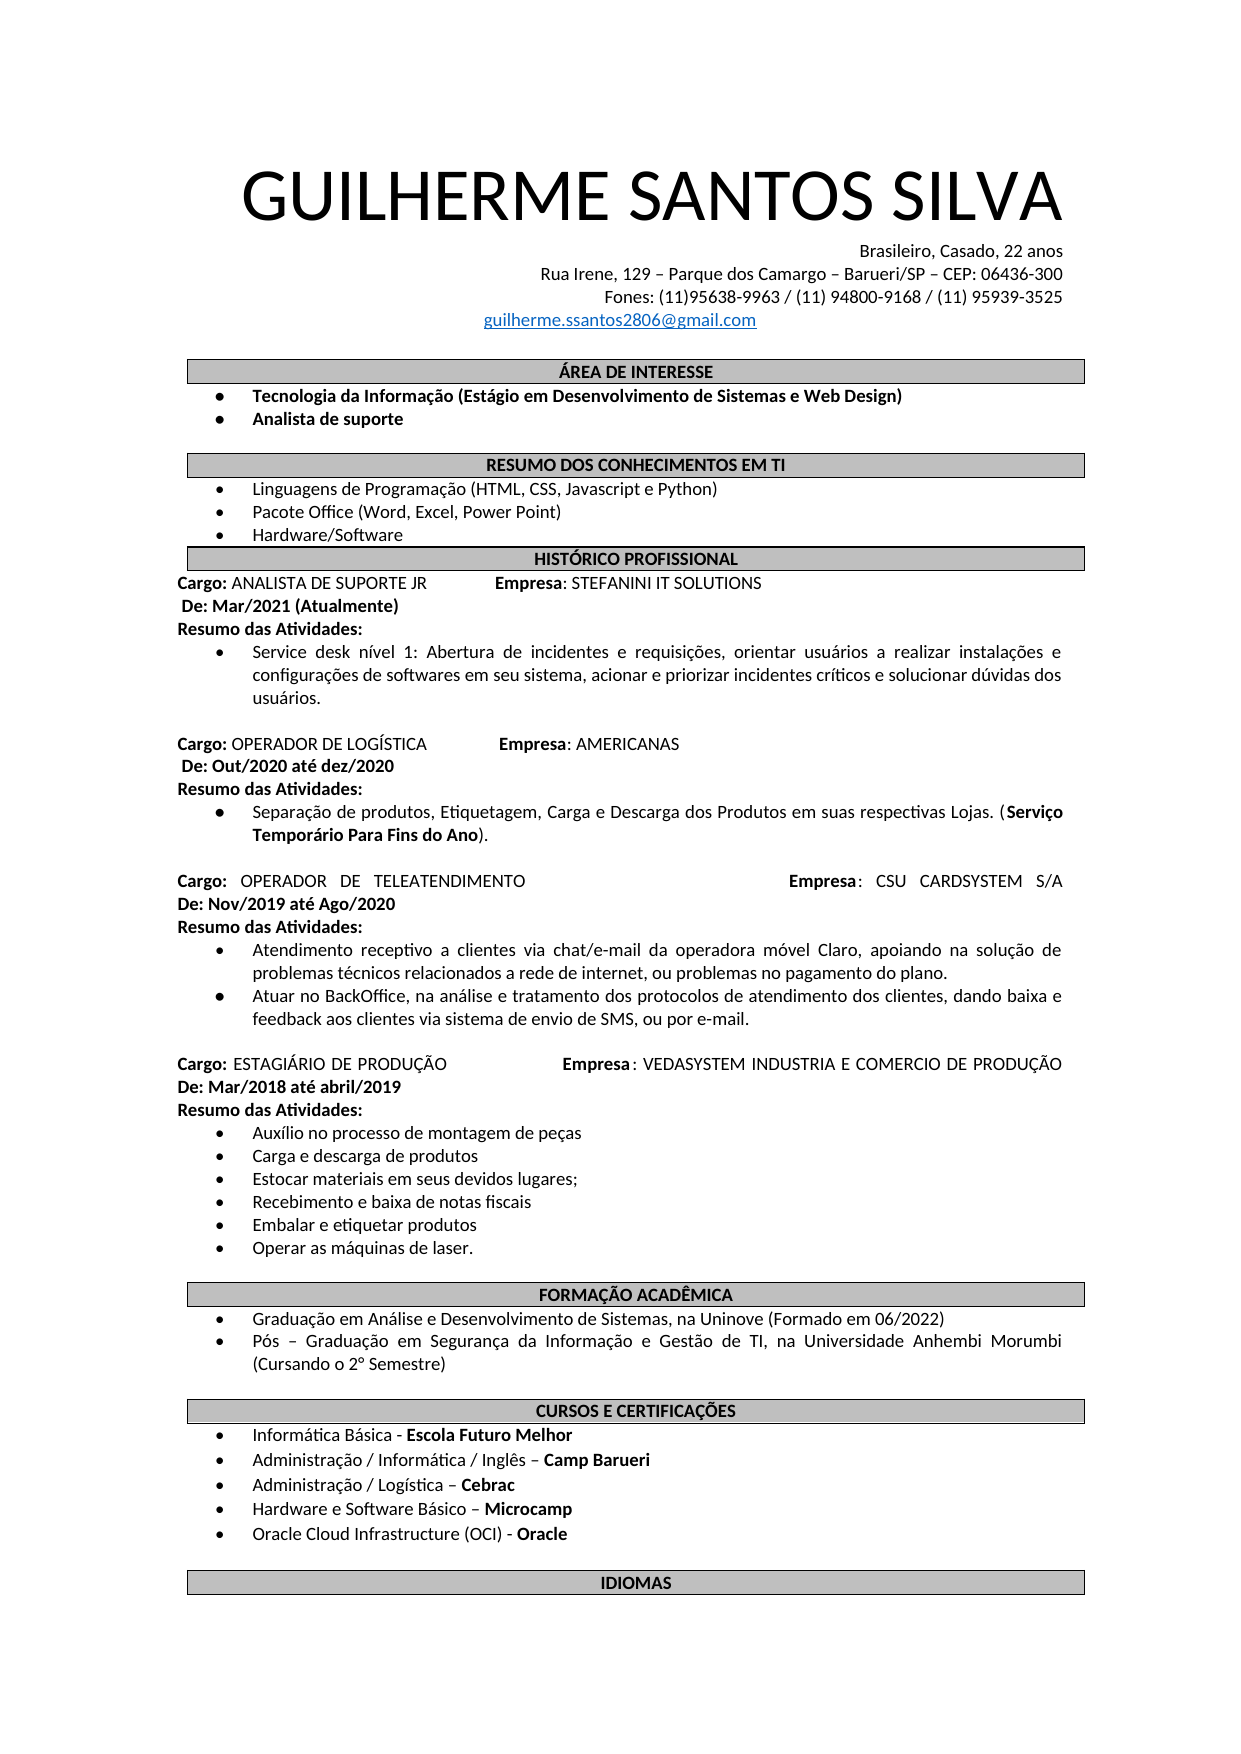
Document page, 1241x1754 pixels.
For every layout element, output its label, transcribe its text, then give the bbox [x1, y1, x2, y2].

text Cargo: OPERADOR DE TELEATENDIMENTO Empresa: CSU CARDSYSTEM S/A De: Nov/2019 até Ago/2020 [177, 869, 1063, 915]
text De: Out/2020 até dez/2020 [177, 755, 1063, 778]
list Administração / Logística – Cebrac [215, 1473, 1063, 1496]
text Resumo das Atividades: [177, 915, 1063, 938]
text Cargo: ESTAGIÁRIO DE PRODUÇÃO Empresa: VEDASYSTEM INDUSTRIA E COMERCIO DE PRODUÇÃO De: Mar/2018 até abril/2019 [177, 1053, 1063, 1098]
table_header HISTÓRICO PROFISSIONAL [188, 548, 1084, 570]
list Analista de suporte [215, 407, 1063, 430]
text De: Mar/2021 (Atualmente) [177, 594, 1063, 617]
text Resumo das Atividades: [177, 617, 1063, 640]
list Embalar e etiquetar produtos [215, 1213, 1063, 1236]
text Brasileiro, Casado, 22 anos [177, 239, 1063, 262]
table_header FORMAÇÃO ACADÊMICA [188, 1283, 1084, 1306]
list Linguagens de Programação (HTML, CSS, Javascript e Python) [215, 478, 1063, 501]
table_header ÁREA DE INTERESSE [188, 360, 1084, 383]
list Oracle Cloud Infrastructure (OCI) - Oracle [215, 1522, 1063, 1545]
list Service desk nível 1: Abertura de incidentes e requisições, orientar usuários a realizar instalações e configurações de softwares em seu sistema, acionar e priorizar incidentes críticos e solucionar dúvidas dos usuários. [215, 640, 1063, 709]
table_header RESUMO DOS CONHECIMENTOS EM TI [188, 454, 1084, 477]
list Hardware e Software Básico – Microcamp [215, 1497, 1063, 1520]
text Fones: (11)95638-9963 / (11) 94800-9168 / (11) 95939-3525 [177, 285, 1063, 308]
text guilherme.ssantos2806@gmail.com [177, 308, 1063, 331]
list Hardware/Software [215, 523, 1063, 546]
list Operar as máquinas de laser. [215, 1236, 1063, 1259]
text Cargo: OPERADOR DE LOGÍSTICA Empresa: AMERICANAS [177, 732, 1063, 755]
list Administração / Informática / Inglês – Camp Barueri [215, 1448, 1063, 1471]
list Graduação em Análise e Desenvolvimento de Sistemas, na Uninove (Formado em 06/2022) [215, 1307, 1063, 1330]
text Rua Irene, 129 – Parque dos Camargo – Barueri/SP – CEP: 06436-300 [177, 262, 1063, 285]
text Resumo das Atividades: [177, 1098, 1063, 1121]
list Atendimento receptivo a clientes via chat/e-mail da operadora móvel Claro, apoiando na solução de problemas técnicos relacionados a rede de internet, ou problemas no pagamento do plano. [215, 938, 1063, 984]
list Auxílio no processo de montagem de peças [215, 1121, 1063, 1144]
list Carga e descarga de produtos [215, 1144, 1063, 1167]
table_header IDIOMAS [188, 1571, 1084, 1594]
list Separação de produtos, Etiquetagem, Carga e Descarga dos Produtos em suas respectivas Lojas. (Serviço Temporário Para Fins do Ano). [215, 801, 1063, 846]
list Tecnologia da Informação (Estágio em Desenvolvimento de Sistemas e Web Design) [215, 384, 1063, 407]
text GUILHERME SANTOS SILVA [177, 148, 1063, 239]
list Estocar materiais em seus devidos lugares; [215, 1167, 1063, 1190]
text Cargo: ANALISTA DE SUPORTE JR Empresa: STEFANINI IT SOLUTIONS [177, 571, 1063, 594]
list Pacote Office (Word, Excel, Power Point) [215, 501, 1063, 523]
list Informática Básica - Escola Futuro Melhor [215, 1424, 1063, 1446]
list Pós – Graduação em Segurança da Informação e Gestão de TI, na Universidade Anhembi Morumbi (Cursando o 2° Semestre) [215, 1330, 1063, 1376]
list Recebimento e baixa de notas fiscais [215, 1190, 1063, 1213]
text Resumo das Atividades: [177, 778, 1063, 801]
list Atuar no BackOffice, na análise e tratamento dos protocolos de atendimento dos clientes, dando baixa e feedback aos clientes via sistema de envio de SMS, ou por e-mail. [215, 984, 1063, 1030]
table_header CURSOS E CERTIFICAÇÕES [188, 1400, 1084, 1422]
